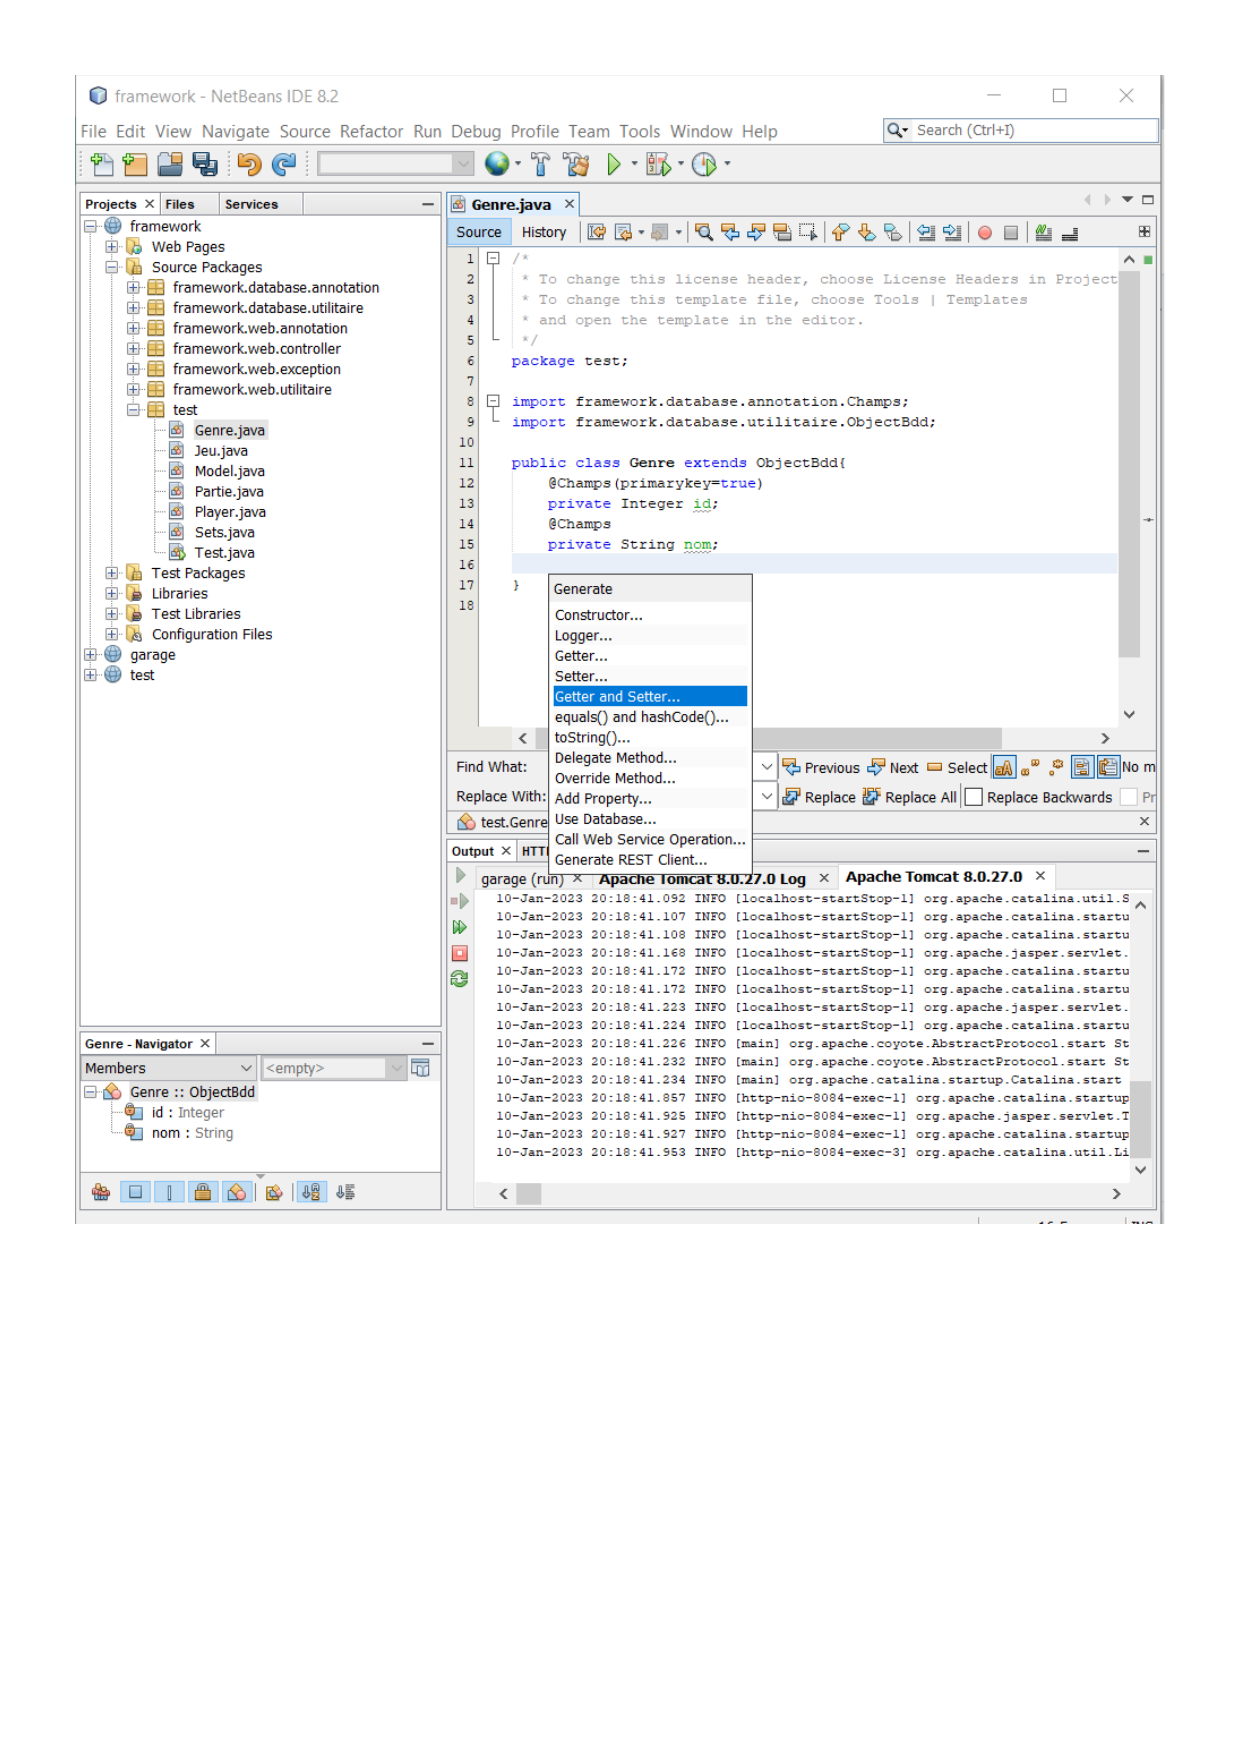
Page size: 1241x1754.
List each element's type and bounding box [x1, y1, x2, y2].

picture [75, 75, 1165, 1224]
